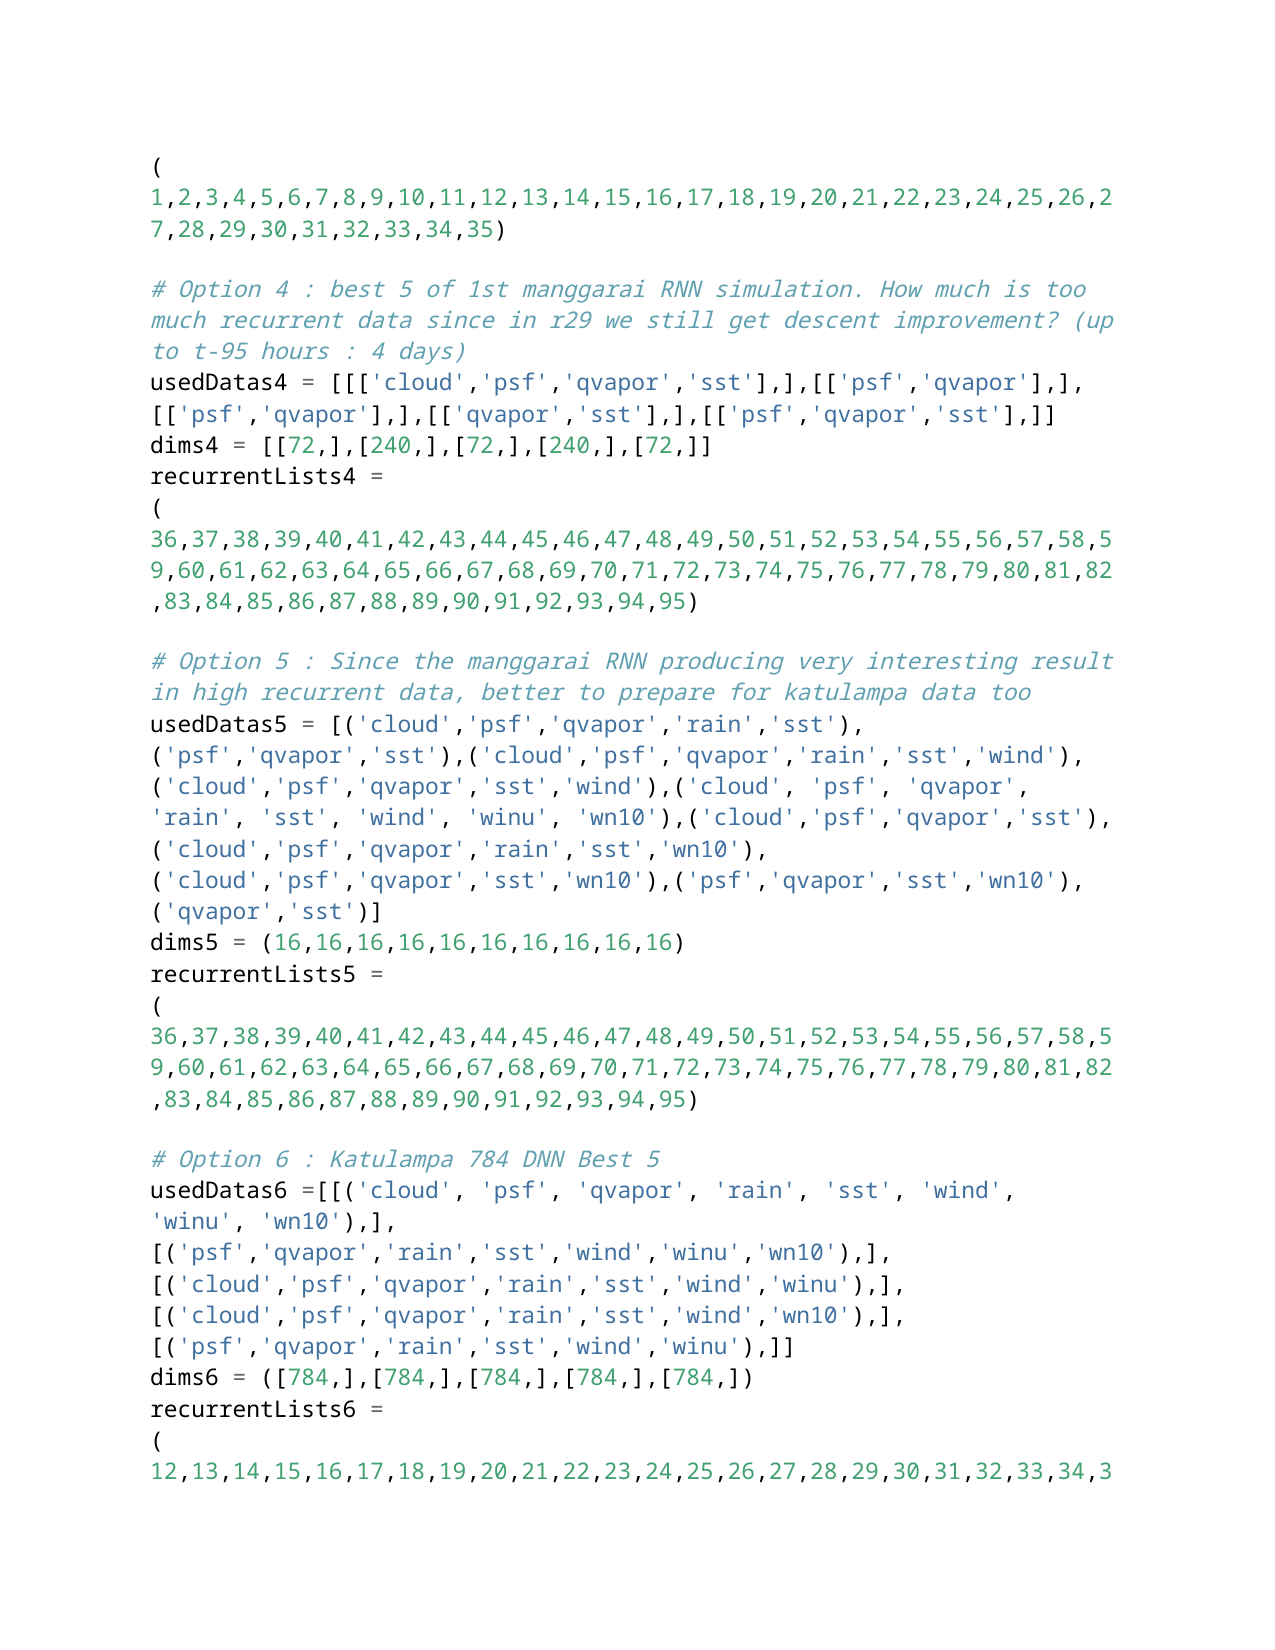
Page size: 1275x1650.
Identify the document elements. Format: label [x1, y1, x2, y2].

text [150, 150, 1125, 1486]
